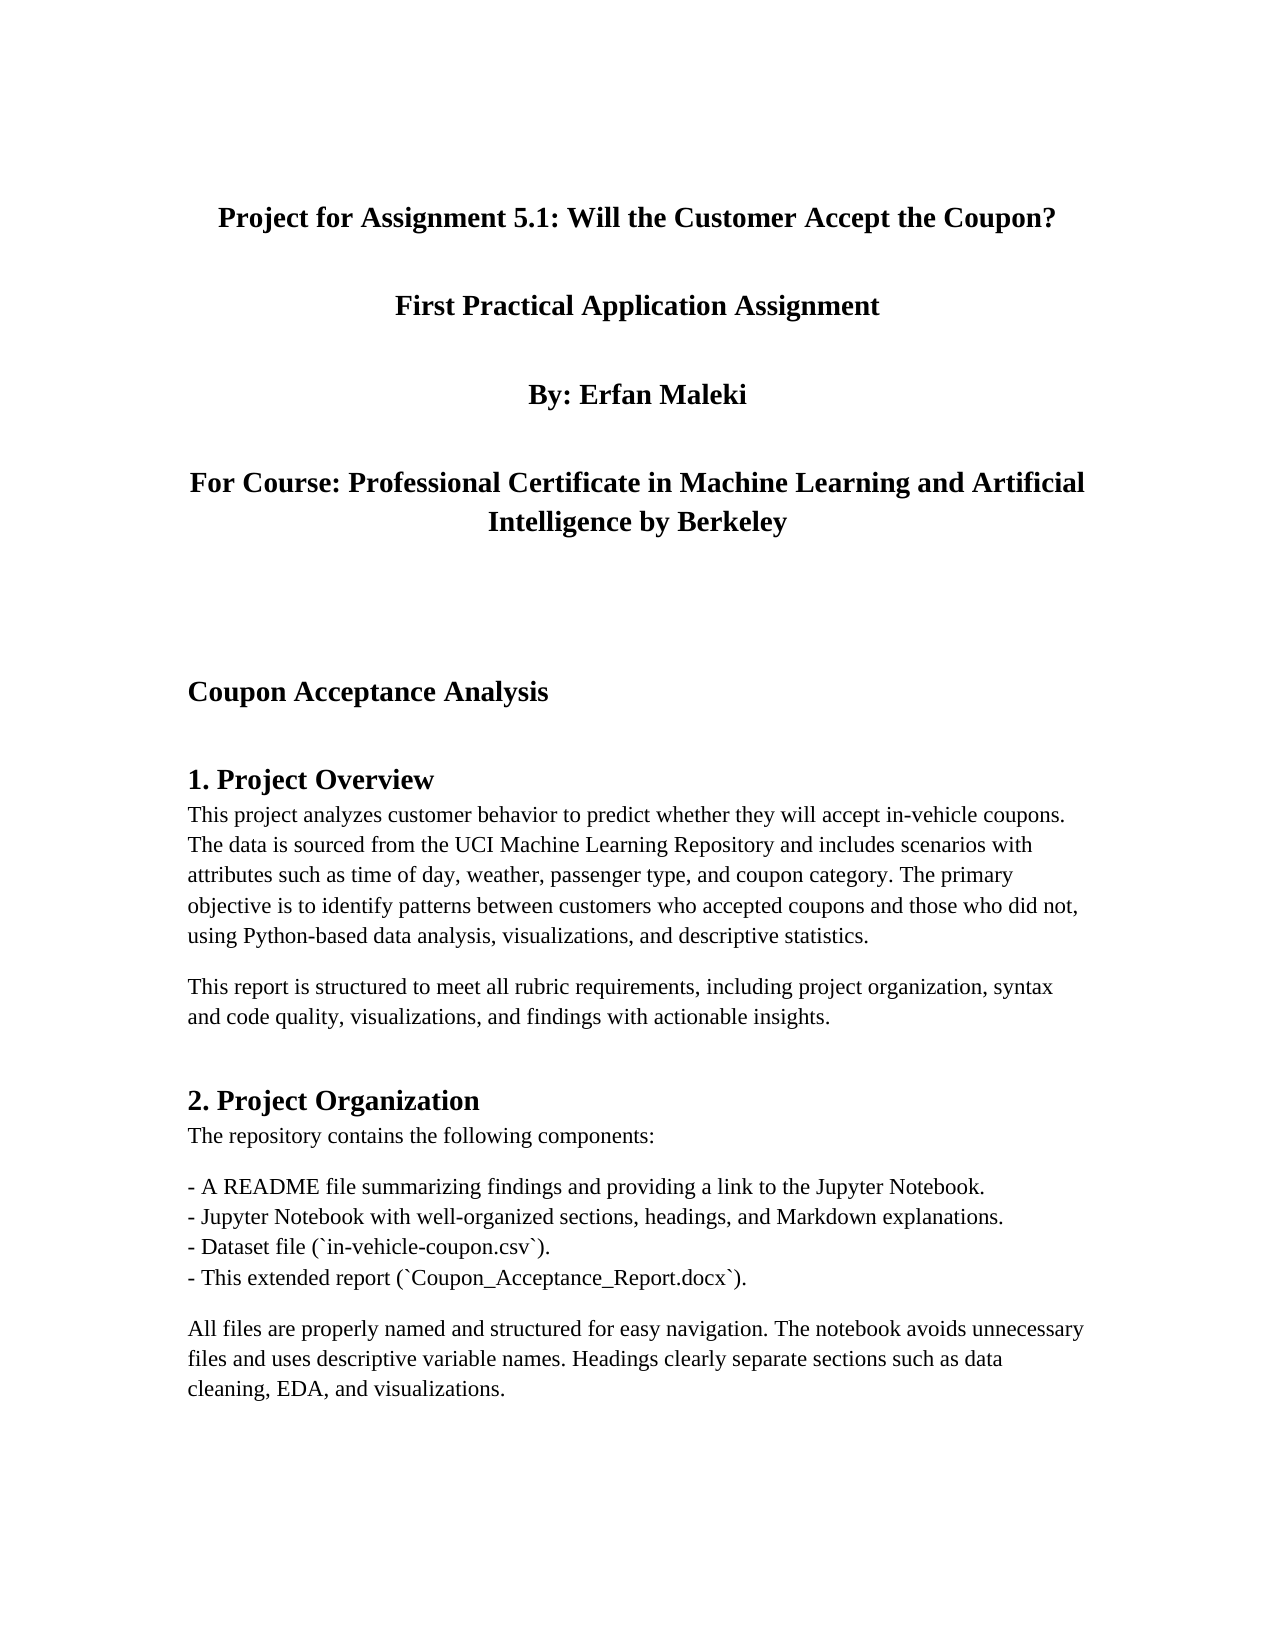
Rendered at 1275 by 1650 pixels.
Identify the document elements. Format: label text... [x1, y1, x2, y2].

subtitle 2. Project Organization [187, 1083, 1087, 1117]
text This project analyzes customer behavior to predict whether they will accept in-vehicle coupons. The data is sourced from the UCI Machine Learning Repository and includes scenarios with attributes such as time of day, weather, passenger type, and coupon category. The primary objective is to identify patterns between customers who accepted coupons and those who did not, using Python-based data analysis, visualizations, and descriptive statistics. [187, 801, 1087, 948]
text The repository contains the following components: [187, 1122, 1087, 1148]
subtitle By: Erfan Maleki [187, 377, 1087, 411]
subtitle For Course: Professional Certificate in Machine Learning and Artificial Intelligence by Berkeley [187, 466, 1087, 538]
subtitle 1. Project Overview [187, 762, 1087, 796]
subtitle Coupon Acceptance Analysis [187, 674, 1087, 707]
text This report is structured to meet all rubric requirements, including project organization, syntax and code quality, visualizations, and findings with actionable insights. [187, 973, 1087, 1029]
subtitle First Practical Application Assignment [187, 288, 1087, 322]
subtitle Project for Assignment 5.1: Will the Customer Accept the Coupon? [187, 200, 1087, 233]
text All files are properly named and structured for easy navigation. The notebook avoids unnecessary files and uses descriptive variable names. Headings clearly separate sections such as data cleaning, EDA, and visualizations. [187, 1314, 1087, 1401]
text - A README file summarizing findings and providing a link to the Jupyter Notebook. - Jupyter Notebook with well-organized sections, headings, and Markdown explanations. - Dataset file (`in-vehicle-coupon.csv`). - This extended report (`Coupon_Acceptance_Report.docx`). [187, 1173, 1087, 1290]
